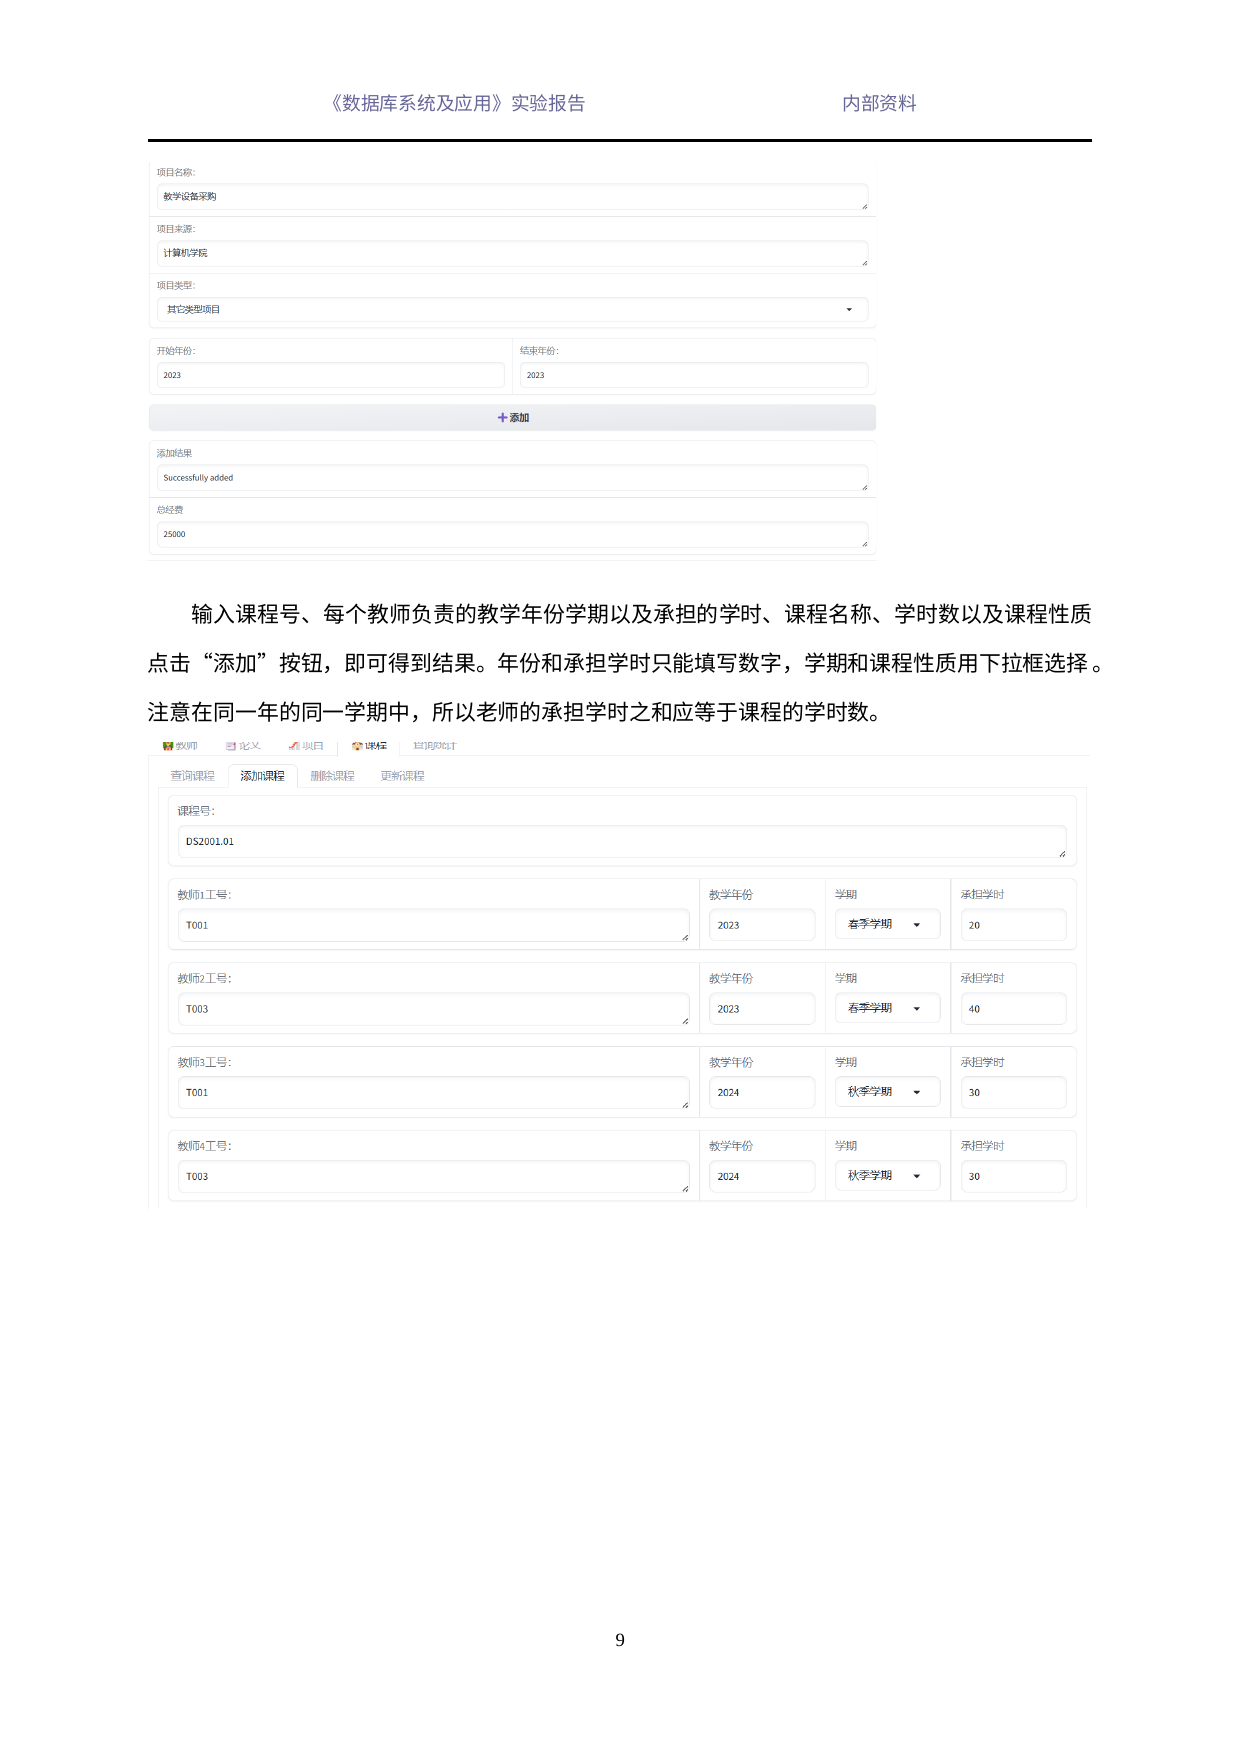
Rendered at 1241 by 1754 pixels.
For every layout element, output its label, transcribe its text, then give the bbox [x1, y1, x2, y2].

text 输入课程号、每个教师负责的教学年份学期以及承担的学时、课程名称、学时数以及课程性质，点击“添加”按钮，即可得到结果。年份和承担学时只能填写数字，学期和课程性质用下拉框选择。注意在同一年的同一学期中，所以老师的承担学时之和应等于课程的学时数。 [148, 597, 1092, 727]
picture [147, 742, 1091, 1209]
picture [147, 162, 877, 561]
